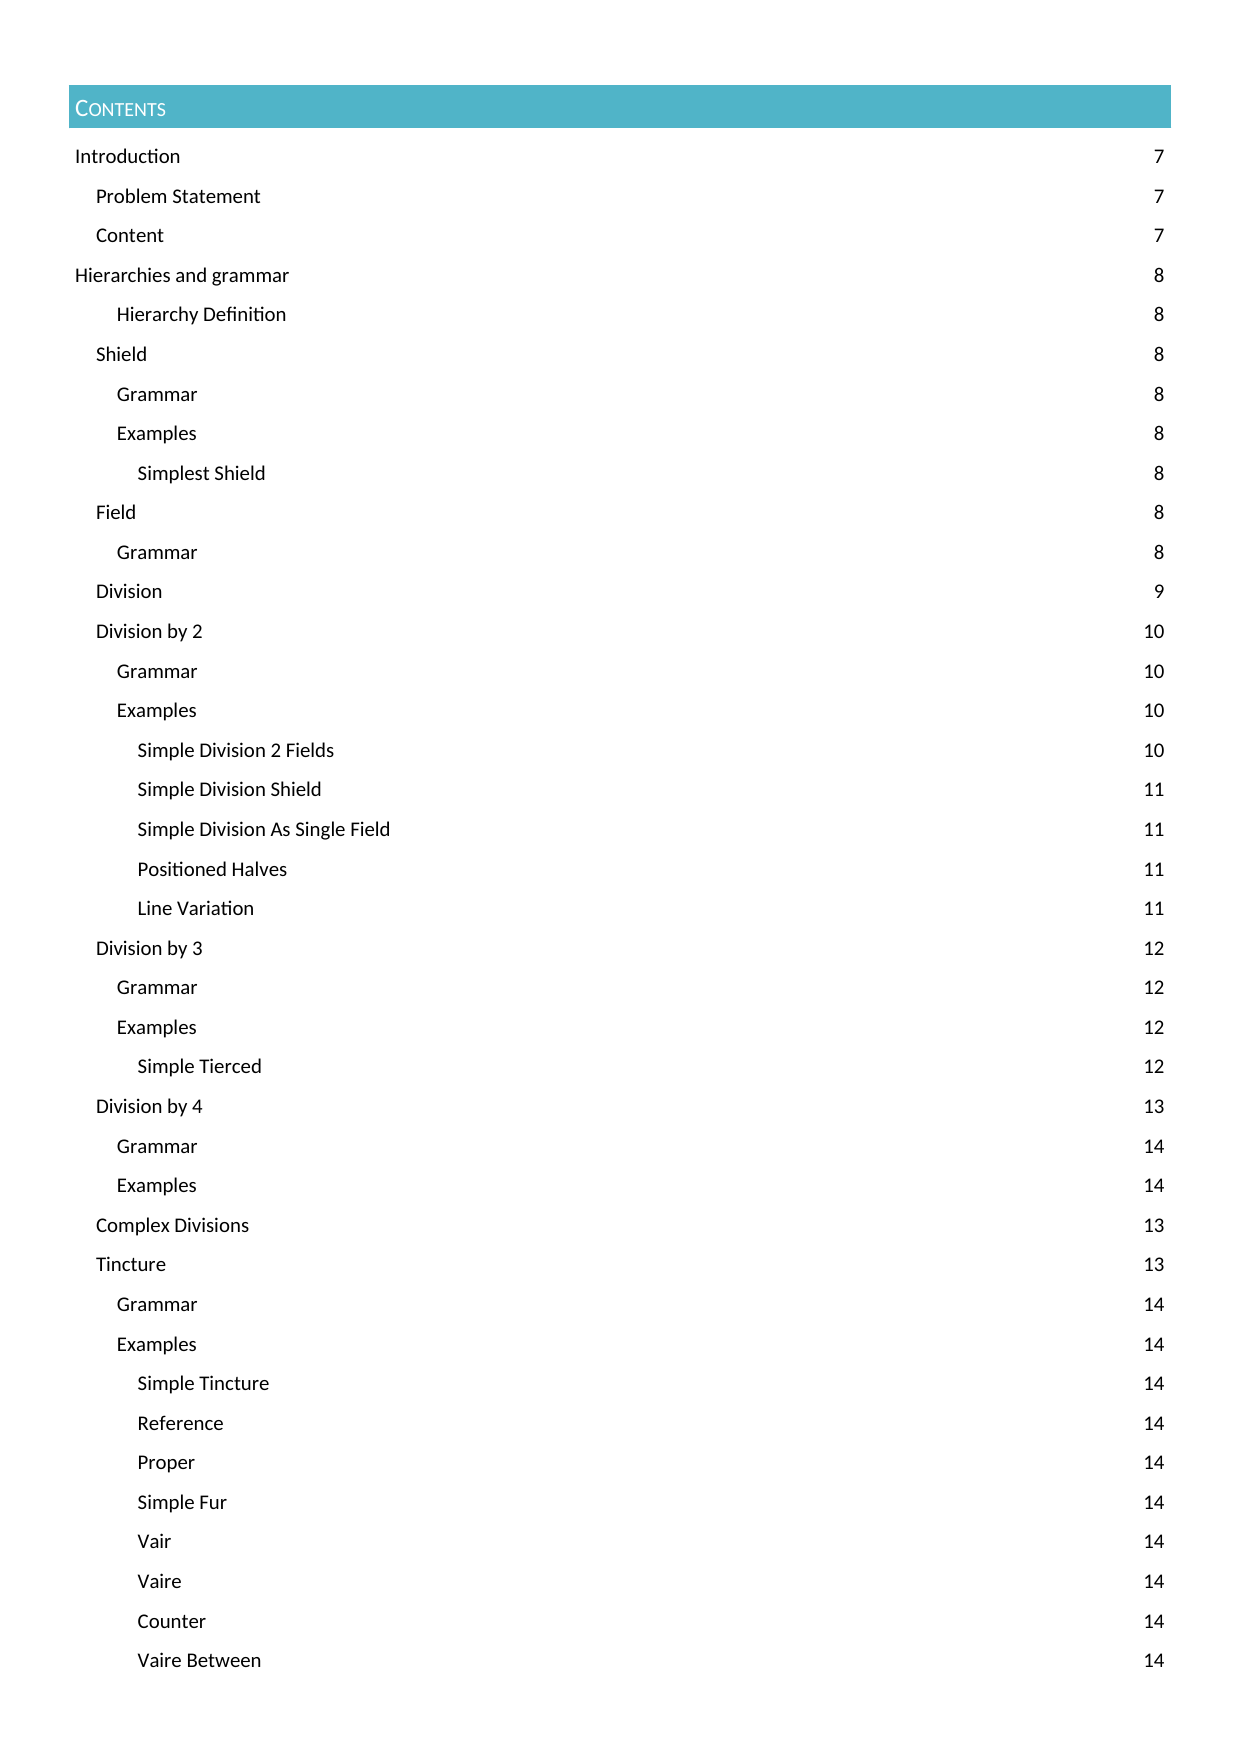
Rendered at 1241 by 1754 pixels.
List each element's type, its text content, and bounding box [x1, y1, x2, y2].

text Contents [75, 92, 1165, 122]
